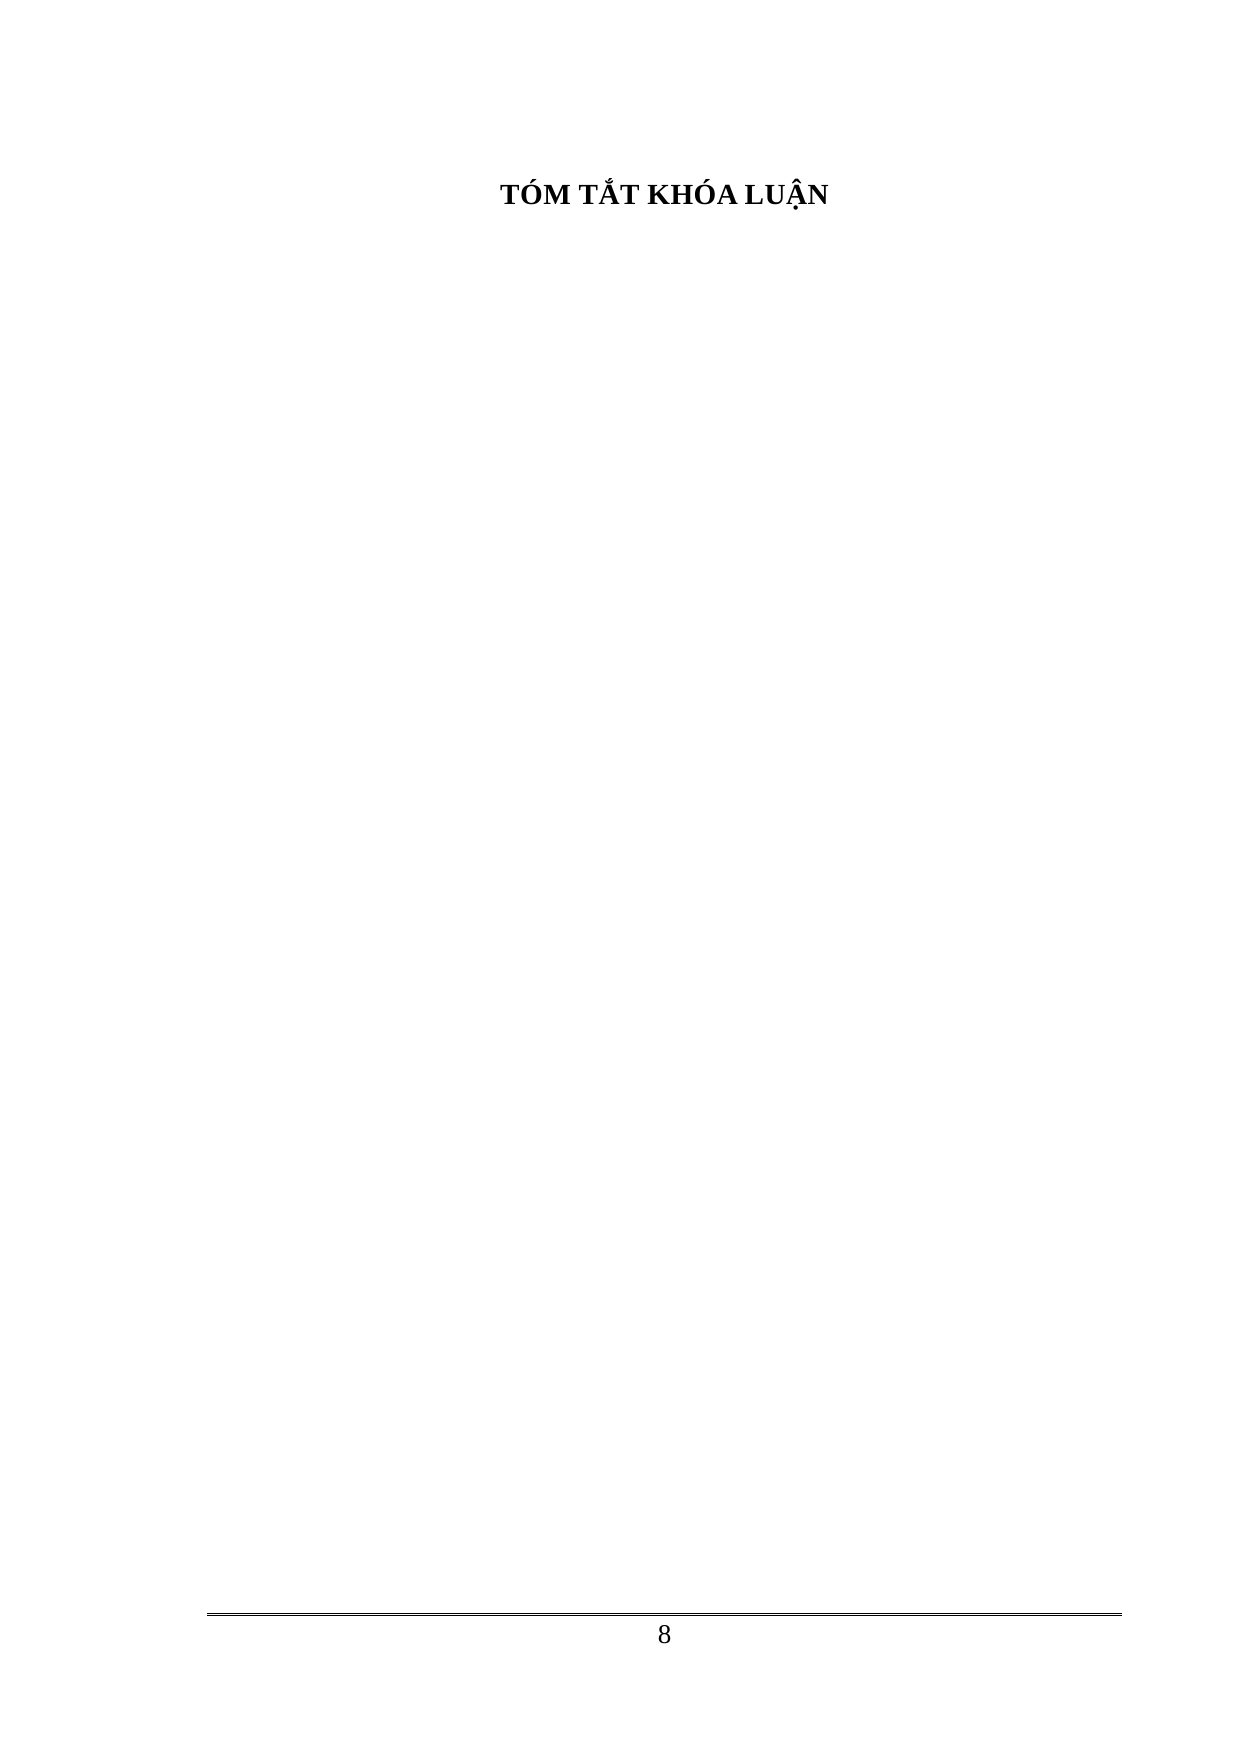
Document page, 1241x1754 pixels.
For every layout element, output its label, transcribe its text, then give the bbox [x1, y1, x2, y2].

title TÓM TẮT KHÓA LUẬN [207, 177, 1122, 211]
